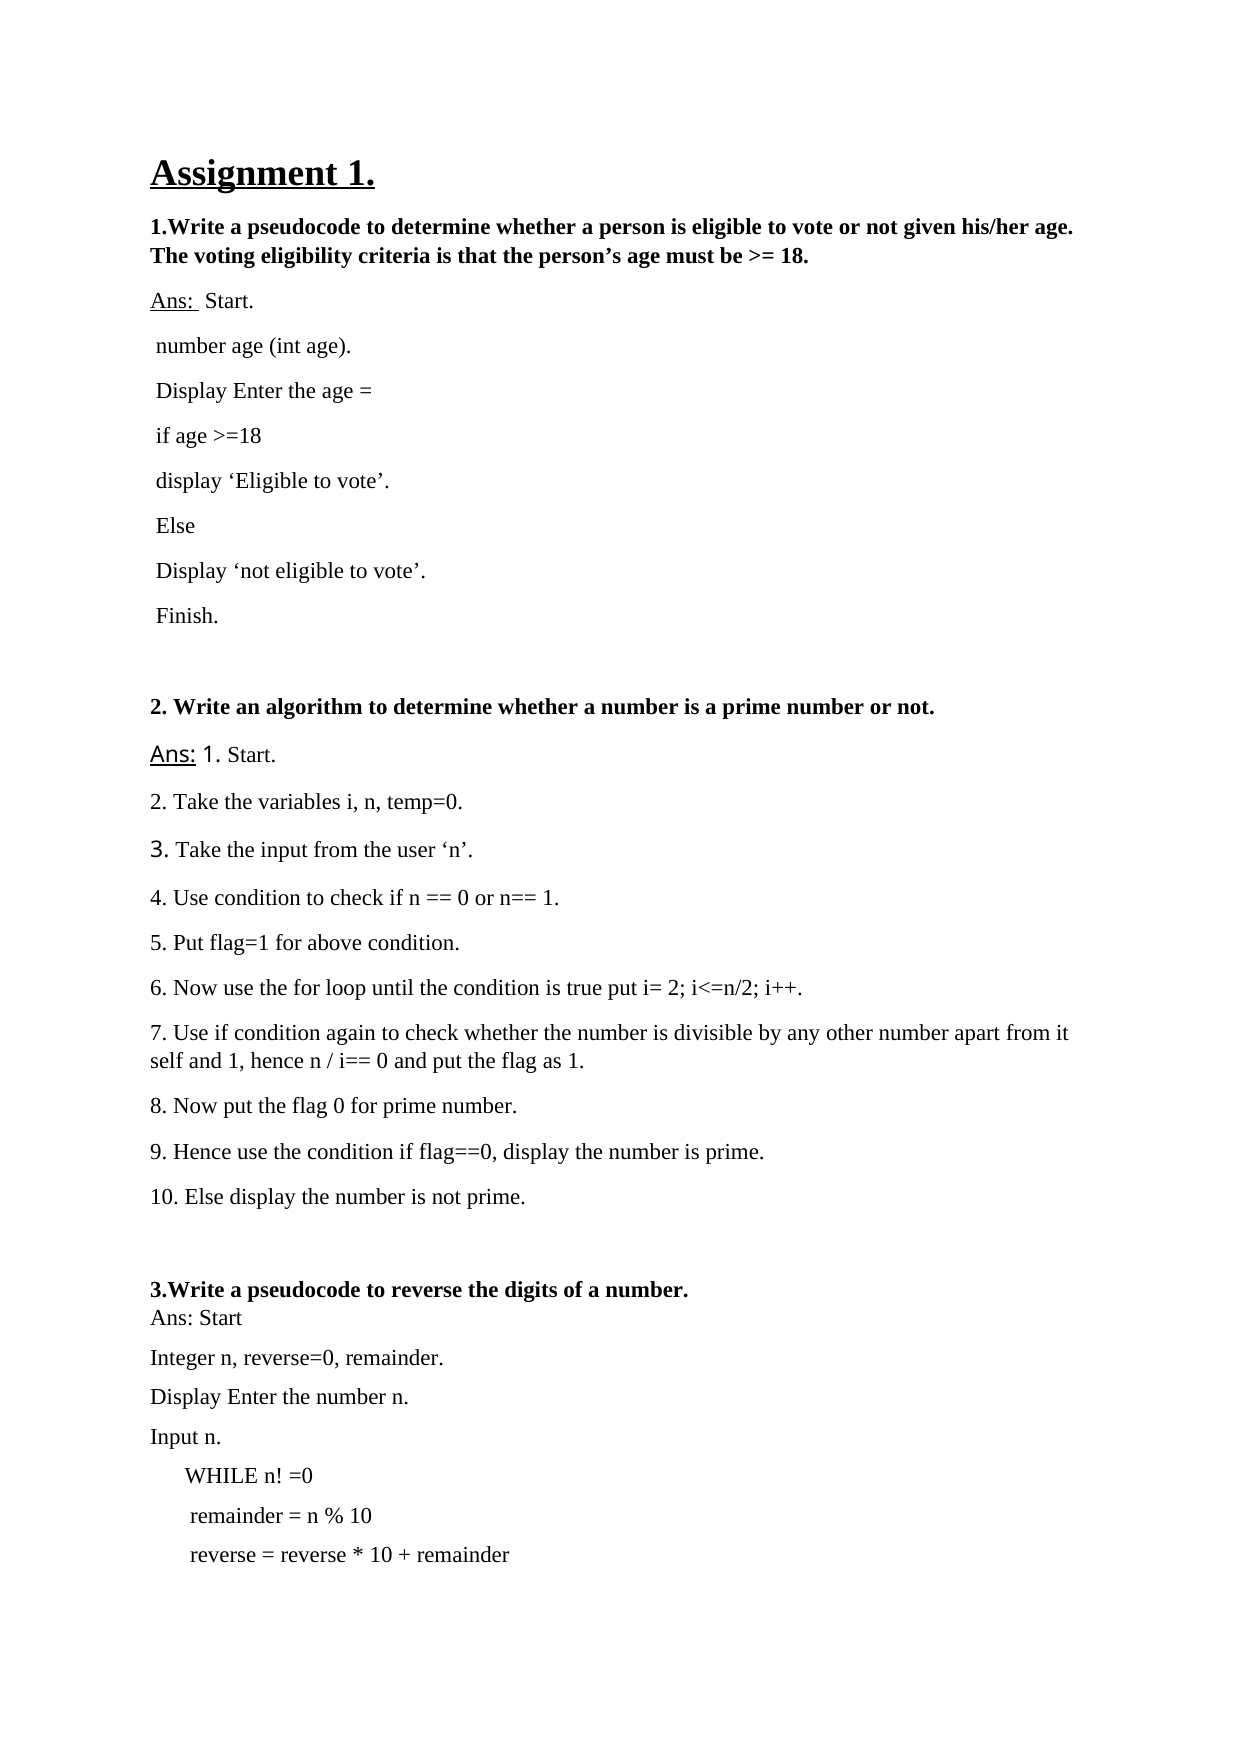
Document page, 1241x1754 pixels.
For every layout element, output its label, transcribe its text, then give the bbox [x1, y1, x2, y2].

text Assignment 1. [150, 150, 1090, 193]
text Display Enter the number n. [150, 1383, 1090, 1409]
text 1.Write a pseudocode to determine whether a person is eligible to vote or not given his/her age. The voting eligibility criteria is that the person’s age must be >= 18. [150, 213, 1090, 268]
text Ans: Start. [150, 287, 1090, 313]
text 4. Use condition to check if n == 0 or n== 1. [150, 884, 1090, 910]
text WHILE n! =0 [150, 1462, 1090, 1488]
text Input n. [150, 1423, 1090, 1449]
text 5. Put flag=1 for above condition. [150, 929, 1090, 955]
text remainder = n % 10 [150, 1502, 1090, 1528]
text 6. Now use the for loop until the condition is true put i= 2; i<=n/2; i++. [150, 974, 1090, 1000]
text 8. Now put the flag 0 for prime number. [150, 1093, 1090, 1119]
text Display Enter the age = [150, 377, 1090, 403]
text Else [150, 512, 1090, 539]
text 2. Take the variables i, n, temp=0. [150, 788, 1090, 814]
text Ans: 1. Start. [150, 738, 1090, 769]
text 2. Write an algorithm to determine whether a number is a prime number or not. [150, 693, 1090, 719]
text 3. Take the input from the user ‘n’. [150, 833, 1090, 864]
text display ‘Eligible to vote’. [150, 467, 1090, 493]
text Finish. [150, 602, 1090, 629]
text 7. Use if condition again to check whether the number is divisible by any other number apart from it self and 1, hence n / i== 0 and put the flag as 1. [150, 1019, 1090, 1074]
text Integer n, reverse=0, remainder. [150, 1344, 1090, 1370]
text 10. Else display the number is not prime. [150, 1183, 1090, 1209]
text number age (int age). [150, 332, 1090, 358]
text Ans: Start [150, 1304, 1090, 1331]
text if age >=18 [150, 422, 1090, 448]
text Display ‘not eligible to vote’. [150, 557, 1090, 584]
text 9. Hence use the condition if flag==0, display the number is prime. [150, 1138, 1090, 1164]
text 3.Write a pseudocode to reverse the digits of a number. [150, 1273, 1090, 1304]
text reverse = reverse * 10 + remainder [150, 1541, 1090, 1567]
